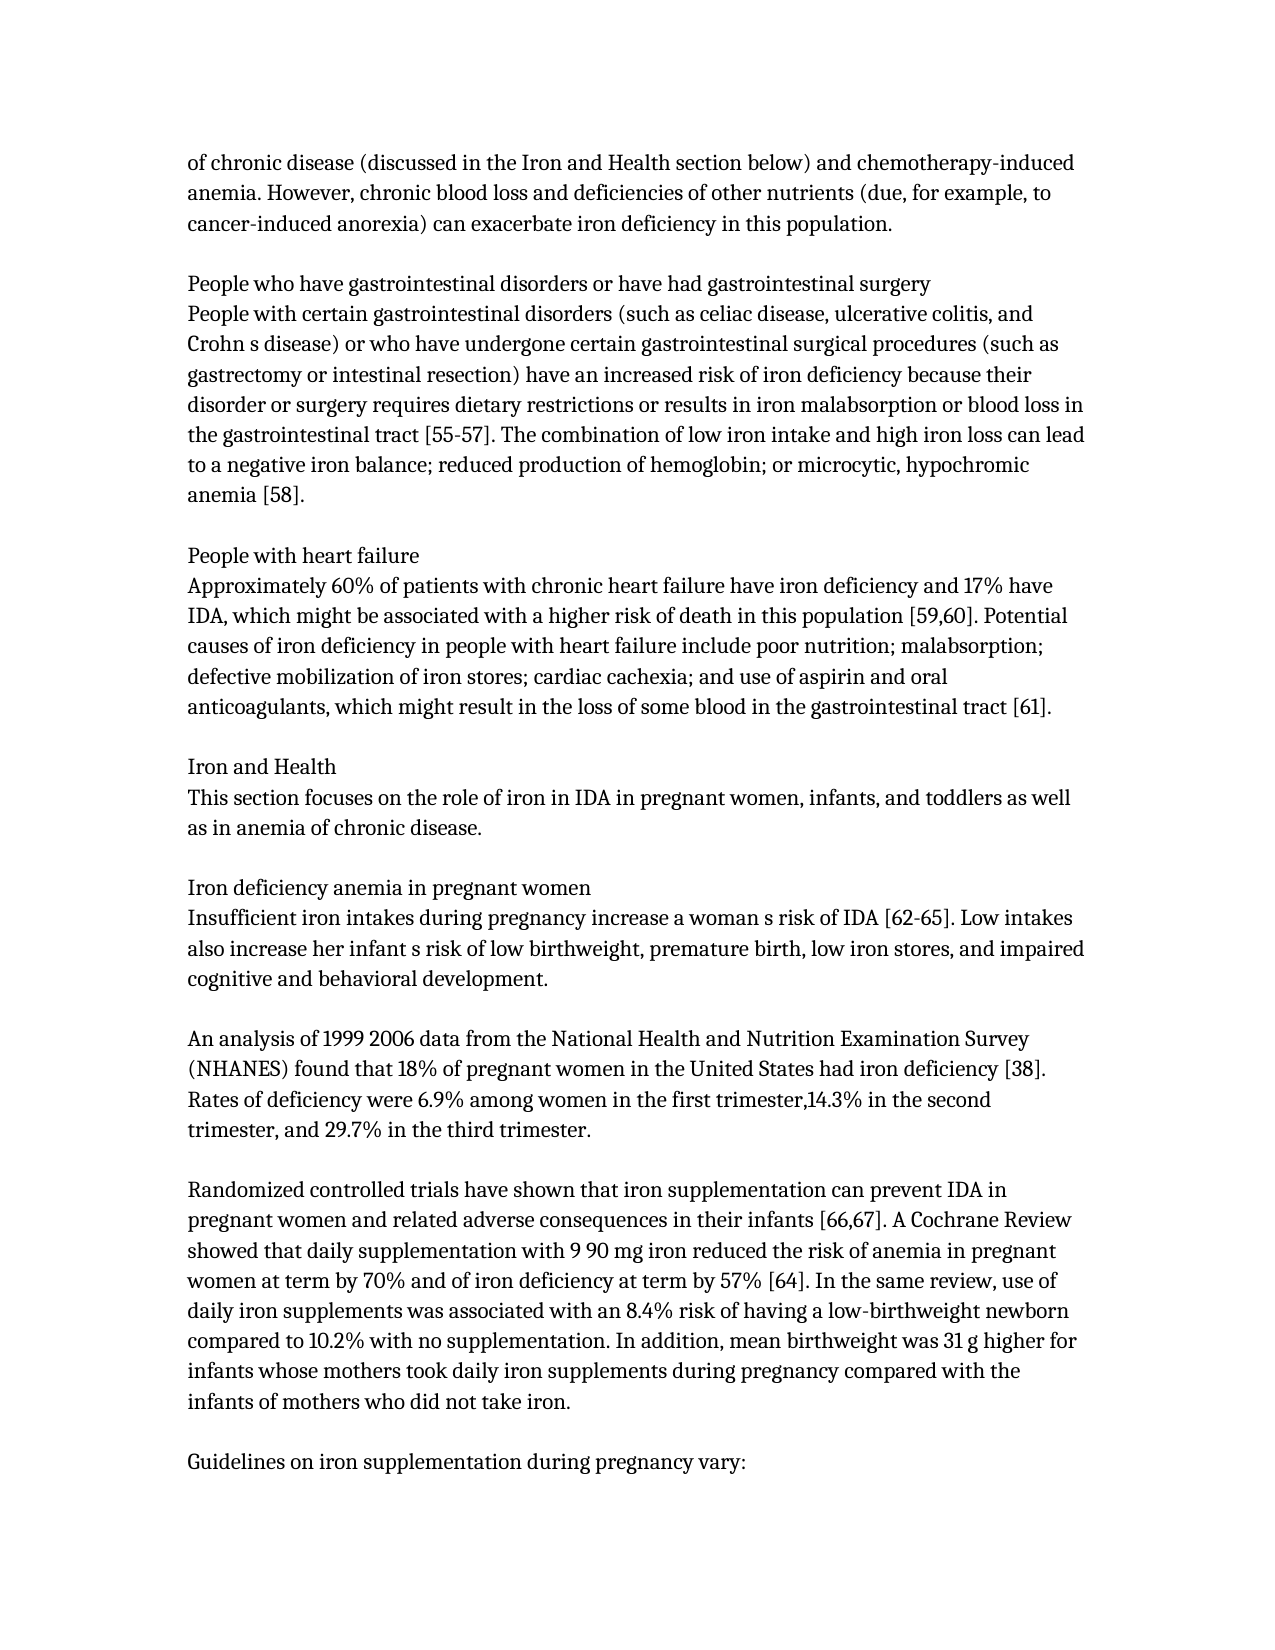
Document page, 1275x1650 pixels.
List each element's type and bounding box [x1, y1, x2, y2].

text [187, 150, 1087, 1475]
